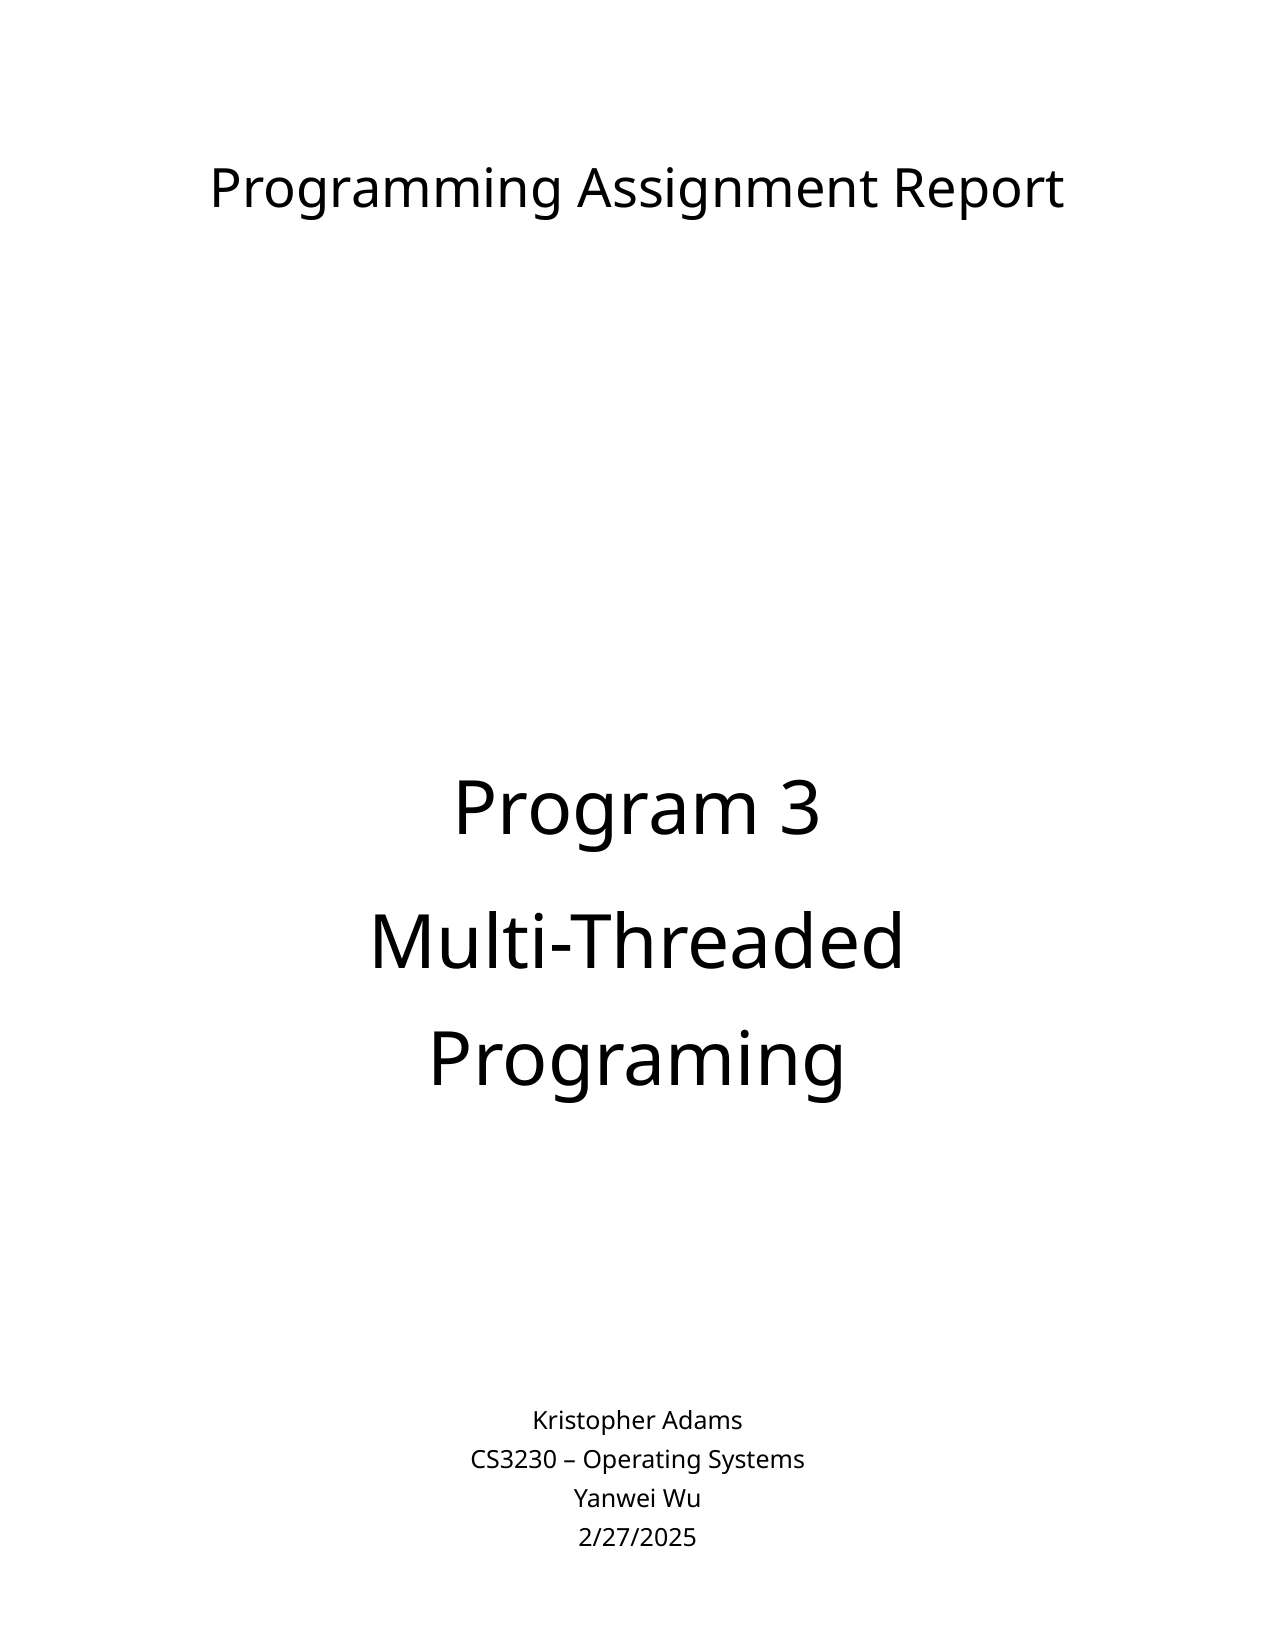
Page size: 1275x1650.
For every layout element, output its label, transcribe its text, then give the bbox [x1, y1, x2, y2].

text Multi-Threaded Programing [150, 888, 1125, 1108]
text Programming Assignment Report [150, 150, 1125, 224]
text Program 3 [150, 754, 1125, 856]
